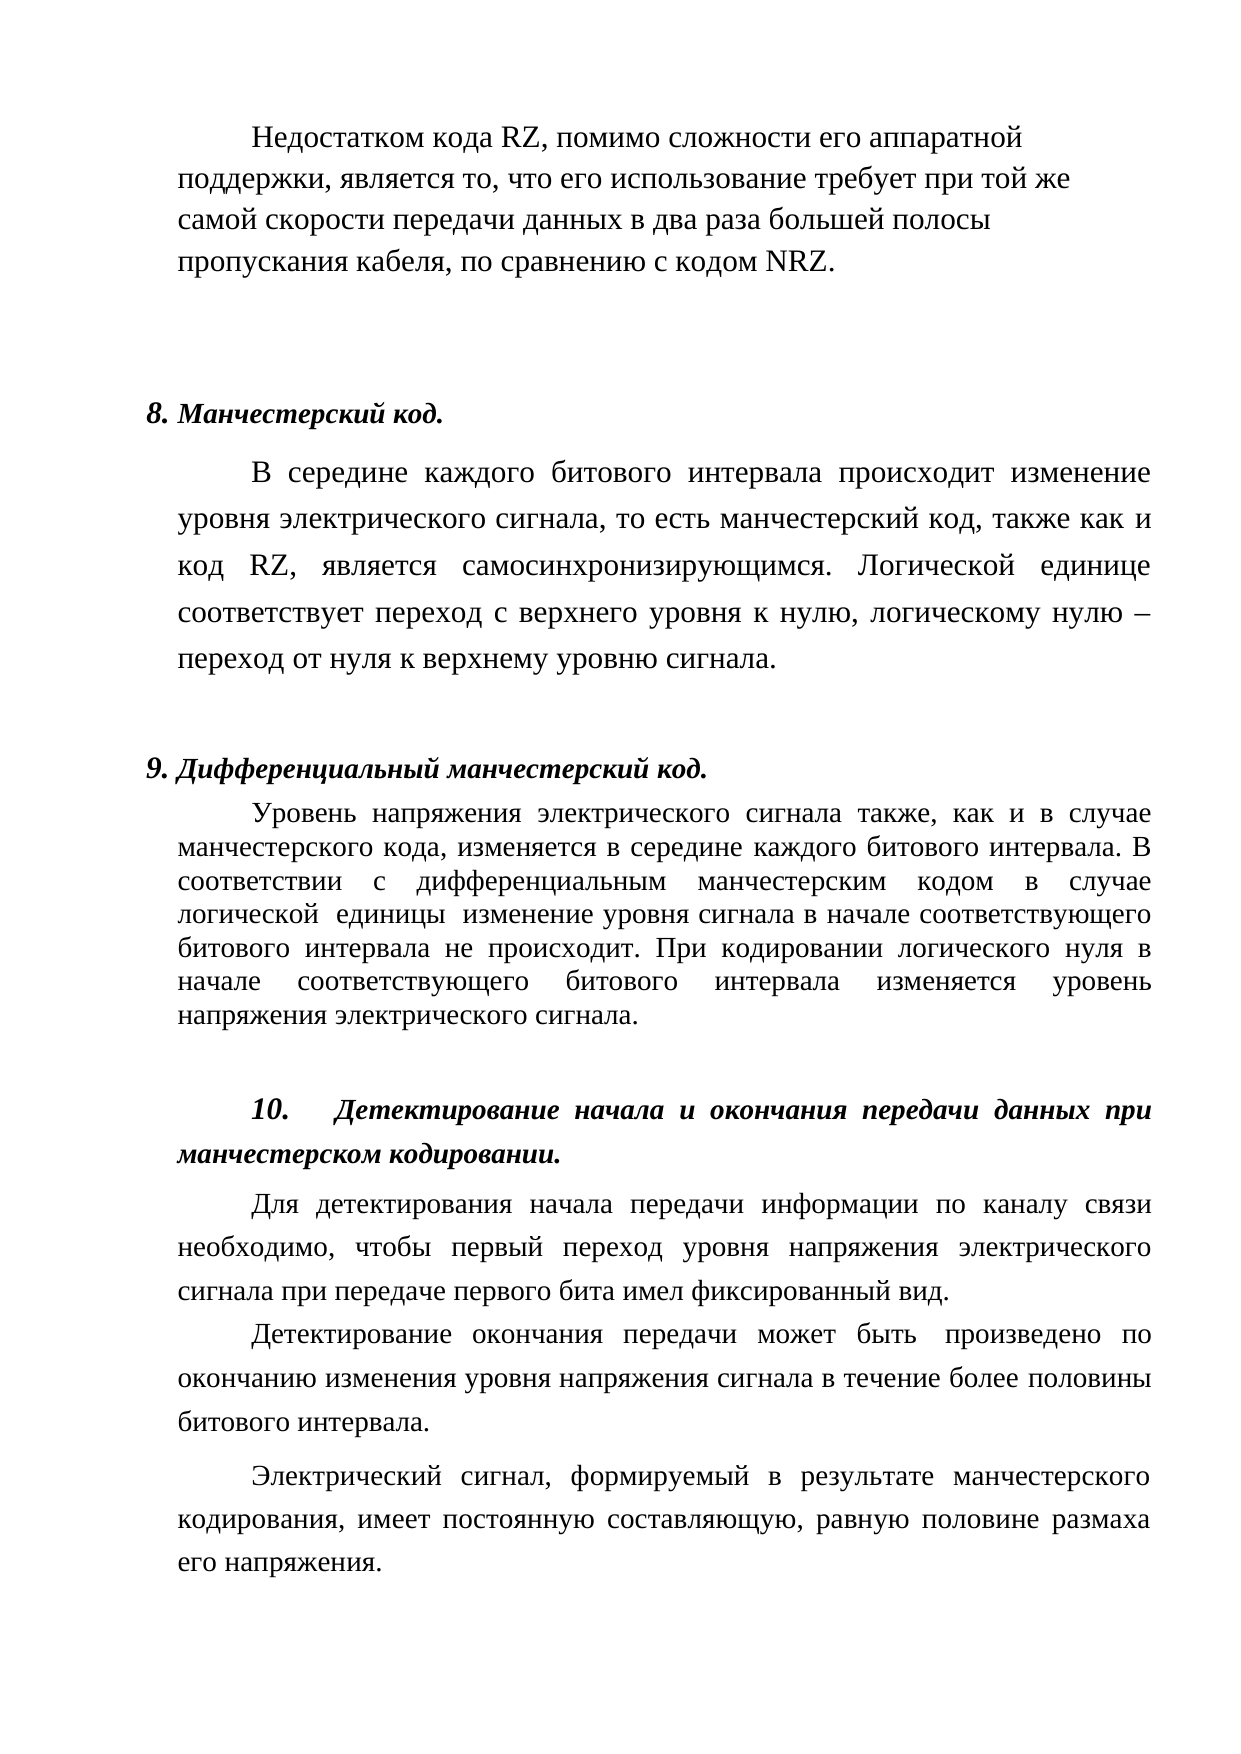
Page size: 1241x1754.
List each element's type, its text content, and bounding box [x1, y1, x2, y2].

text В середине каждого битового интервала происходит изменение уровня электрического сигнала, то есть манчестерский код, также как и код RZ, является самосинхронизирующимся. Логической единице соответствует переход с верхнего уровня к нулю, логическому нулю – переход от нуля к верхнему уровню сигнала. [177, 453, 1152, 676]
list Дифференциальный манчестерский код. [146, 749, 1152, 785]
list Уровень напряжения электрического сигнала также, как и в случае манчестерского кода, изменяется в середине каждого битового интервала. В соответствии с дифференциальным манчестерским кодом в случае логической единицы изменение уровня сигнала в начале соответствующего битового интервала не происходит. При кодировании логического нуля в начале соответствующего битового интервала изменяется уровень напряжения электрического сигнала. [177, 796, 1152, 1030]
list Электрический сигнал, формируемый в результате манчестерского кодирования, имеет постоянную составляющую, равную половине размаха его напряжения. [177, 1458, 1152, 1577]
text Для детектирования начала передачи информации по каналу связи необходимо, чтобы первый переход уровня напряжения электрического сигнала при передаче первого бита имел фиксированный вид. [177, 1186, 1152, 1307]
list Детектирование начала и окончания передачи данных при манчестерском кодировании. [177, 1090, 1152, 1169]
list Манчестерский код. [146, 395, 1152, 431]
text Детектирование окончания передачи может быть произведено по окончанию изменения уровня напряжения сигнала в течение более половины битового интервала. [177, 1317, 1152, 1437]
text Недостатком кода RZ, помимо сложности его аппаратной поддержки, является то, что его использование требует при той же самой скорости передачи данных в два раза большей полосы пропускания кабеля, по сравнению с кодом NRZ. [177, 118, 1152, 278]
